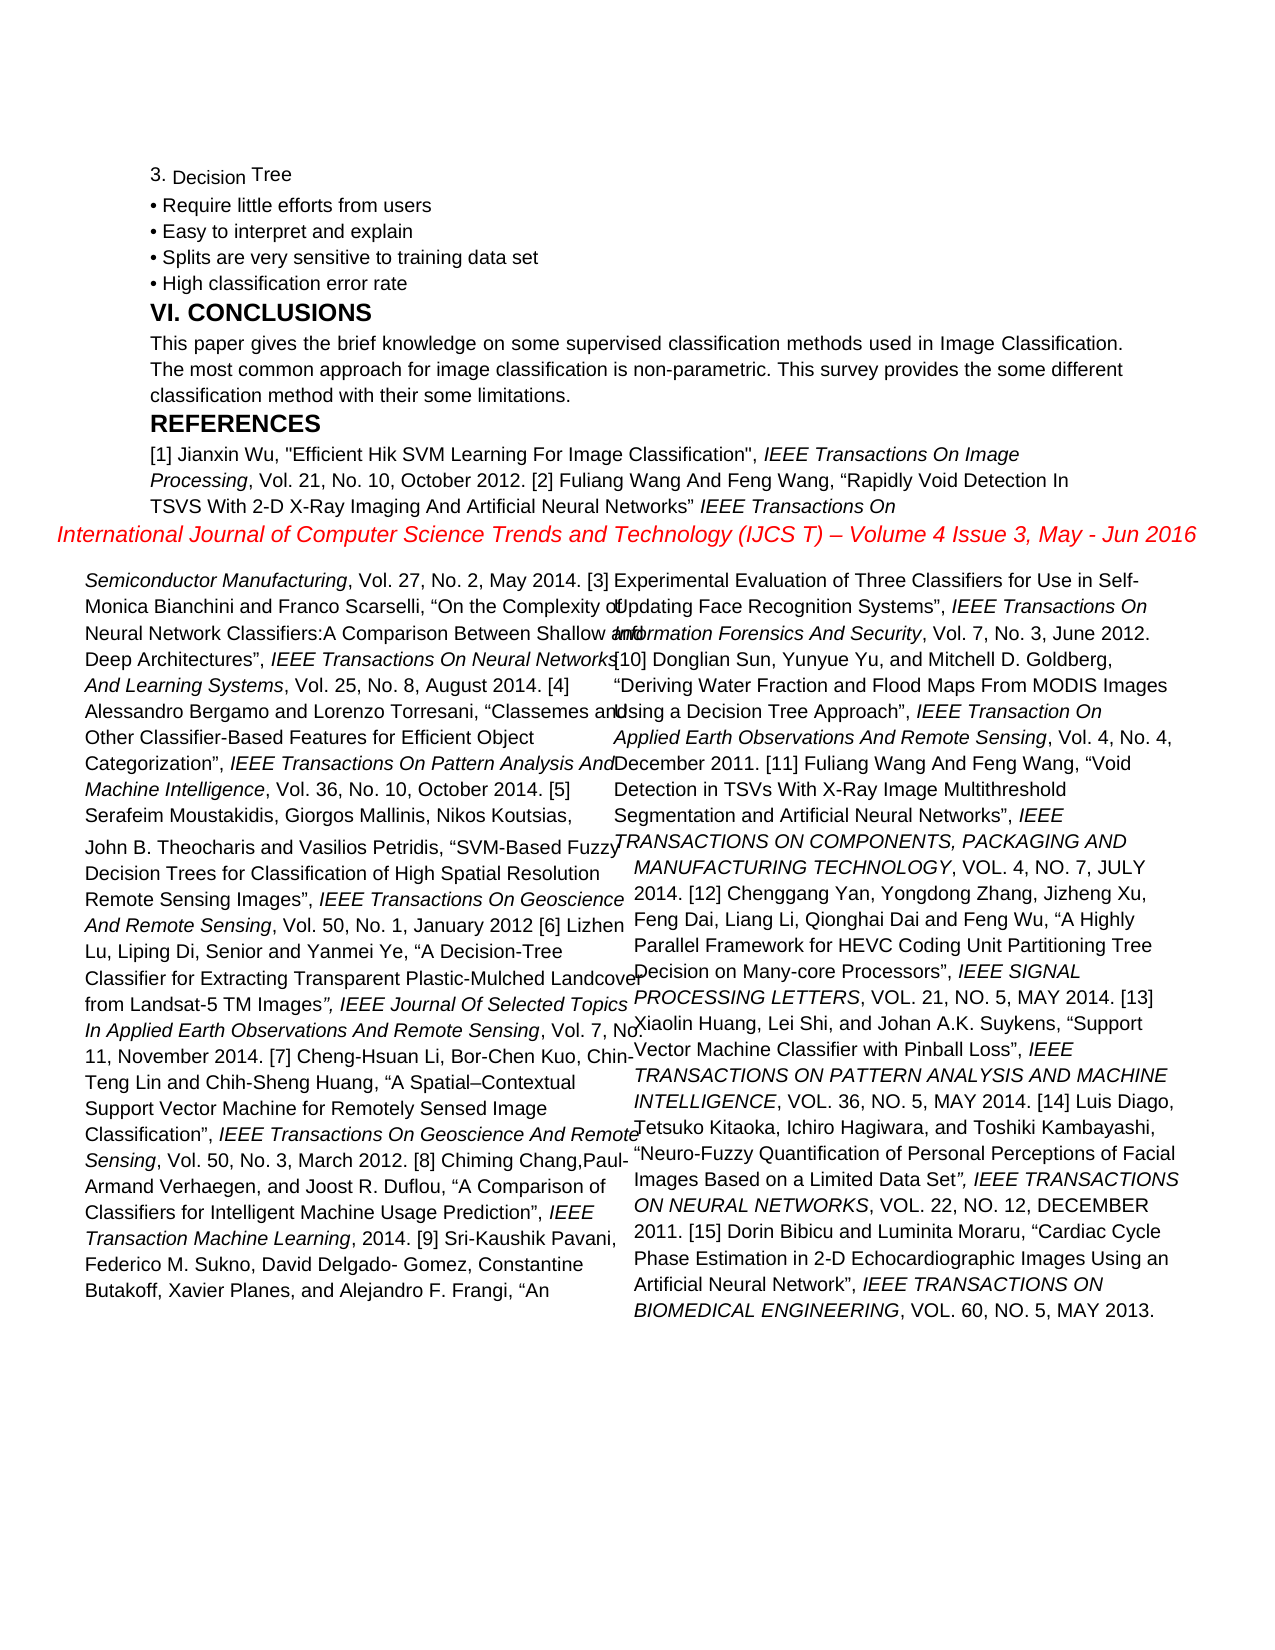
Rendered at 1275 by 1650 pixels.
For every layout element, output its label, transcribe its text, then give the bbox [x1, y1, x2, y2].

text • Splits are very sensitive to training data set [150, 246, 1125, 269]
text VI. CONCLUSIONS [150, 298, 1125, 327]
text [1] Jianxin Wu, "Efficient Hik SVM Learning For Image Classification", IEEE Transactions On Image Processing, Vol. 21, No. 10, October 2012. [2] Fuliang Wang And Feng Wang, “Rapidly Void Detection In TSVS With 2-D X-Ray Imaging And Artificial Neural Networks” IEEE Transactions On [150, 442, 1125, 517]
text • Easy to interpret and explain [150, 220, 1125, 243]
text Semiconductor Manufacturing, Vol. 27, No. 2, May 2014. [3] Monica Bianchini and Franco Scarselli, “On the Complexity of Neural Network Classifiers:A Comparison Between Shallow and Deep Architectures”, IEEE Transactions On Neural Networks And Learning Systems, Vol. 25, No. 8, August 2014. [4] Alessandro Bergamo and Lorenzo Torresani, “Classemes and Other Classifier-Based Features for Efficient Object Categorization”, IEEE Transactions On Pattern Analysis And Machine Intelligence, Vol. 36, No. 10, October 2014. [5] Serafeim Moustakidis, Giorgos Mallinis, Nikos Koutsias, [84, 569, 637, 826]
text MANUFACTURING TECHNOLOGY, VOL. 4, NO. 7, JULY 2014. [12] Chenggang Yan, Yongdong Zhang, Jizheng Xu, Feng Dai, Liang Li, Qionghai Dai and Feng Wu, “A Highly Parallel Framework for HEVC Coding Unit Partitioning Tree Decision on Many-core Processors”, IEEE SIGNAL PROCESSING LETTERS, VOL. 21, NO. 5, MAY 2014. [13] Xiaolin Huang, Lei Shi, and Johan A.K. Suykens, “Support Vector Machine Classifier with Pinball Loss”, IEEE TRANSACTIONS ON PATTERN ANALYSIS AND MACHINE INTELLIGENCE, VOL. 36, NO. 5, MAY 2014. [14] Luis Diago, Tetsuko Kitaoka, Ichiro Hagiwara, and Toshiki Kambayashi, “Neuro-Fuzzy Quantification of Personal Perceptions of Facial Images Based on a Limited Data Set”, IEEE TRANSACTIONS ON NEURAL NETWORKS, VOL. 22, NO. 12, DECEMBER 2011. [15] Dorin Bibicu and Luminita Moraru, “Cardiac Cycle Phase Estimation in 2-D Echocardiographic Images Using an Artificial Neural Network”, IEEE TRANSACTIONS ON BIOMEDICAL ENGINEERING, VOL. 60, NO. 5, MAY 2013. [637, 856, 1193, 1321]
text This paper gives the brief knowledge on some supervised classification methods used in Image Classification. The most common approach for image classification is non-parametric. This survey provides the some different classification method with their some limitations. [150, 331, 1125, 406]
text • High classification error rate [150, 272, 1125, 295]
text • Require little efforts from users [150, 194, 1125, 217]
text International Journal of Computer Science Trends and Technology (IJCS T) – Volume 4 Issue 3, May - Jun 2016 [57, 521, 1237, 547]
text John B. Theocharis and Vasilios Petridis, “SVM-Based Fuzzy Decision Trees for Classification of High Spatial Resolution Remote Sensing Images”, IEEE Transactions On Geoscience And Remote Sensing, Vol. 50, No. 1, January 2012 [6] Lizhen Lu, Liping Di, Senior and Yanmei Ye, “A Decision-Tree Classifier for Extracting Transparent Plastic-Mulched Landcover from Landsat-5 TM Images”, IEEE Journal Of Selected Topics In Applied Earth Observations And Remote Sensing, Vol. 7, No. 11, November 2014. [7] Cheng-Hsuan Li, Bor-Chen Kuo, Chin-Teng Lin and Chih-Sheng Huang, “A Spatial–Contextual Support Vector Machine for Remotely Sensed Image Classification”, IEEE Transactions On Geoscience And Remote Sensing, Vol. 50, No. 3, March 2012. [8] Chiming Chang,Paul-Armand Verhaegen, and Joost R. Duflou, “A Comparison of Classifiers for Intelligent Machine Usage Prediction”, IEEE Transaction Machine Learning, 2014. [9] Sri-Kaushik Pavani, Federico M. Sukno, David Delgado- Gomez, Constantine Butakoff, Xavier Planes, and Alejandro F. Frangi, “An Experimental Evaluation of Three Classifiers for Use in Self-Updating Face Recognition Systems”, IEEE Transactions On Information Forensics And Security, Vol. 7, No. 3, June 2012. [10] Donglian Sun, Yunyue Yu, and Mitchell D. Goldberg, “Deriving Water Fraction and Flood Maps From MODIS Images Using a Decision Tree Approach”, IEEE Transaction On Applied Earth Observations And Remote Sensing, Vol. 4, No. 4, December 2011. [11] Fuliang Wang And Feng Wang, “Void Detection in TSVs With X-Ray Image Multithreshold Segmentation and Artificial Neural Networks”, IEEE TRANSACTIONS ON COMPONENTS, PACKAGING AND [84, 569, 1174, 1302]
text REFERENCES [150, 409, 1125, 438]
text 3. Decision Tree [150, 150, 1125, 188]
